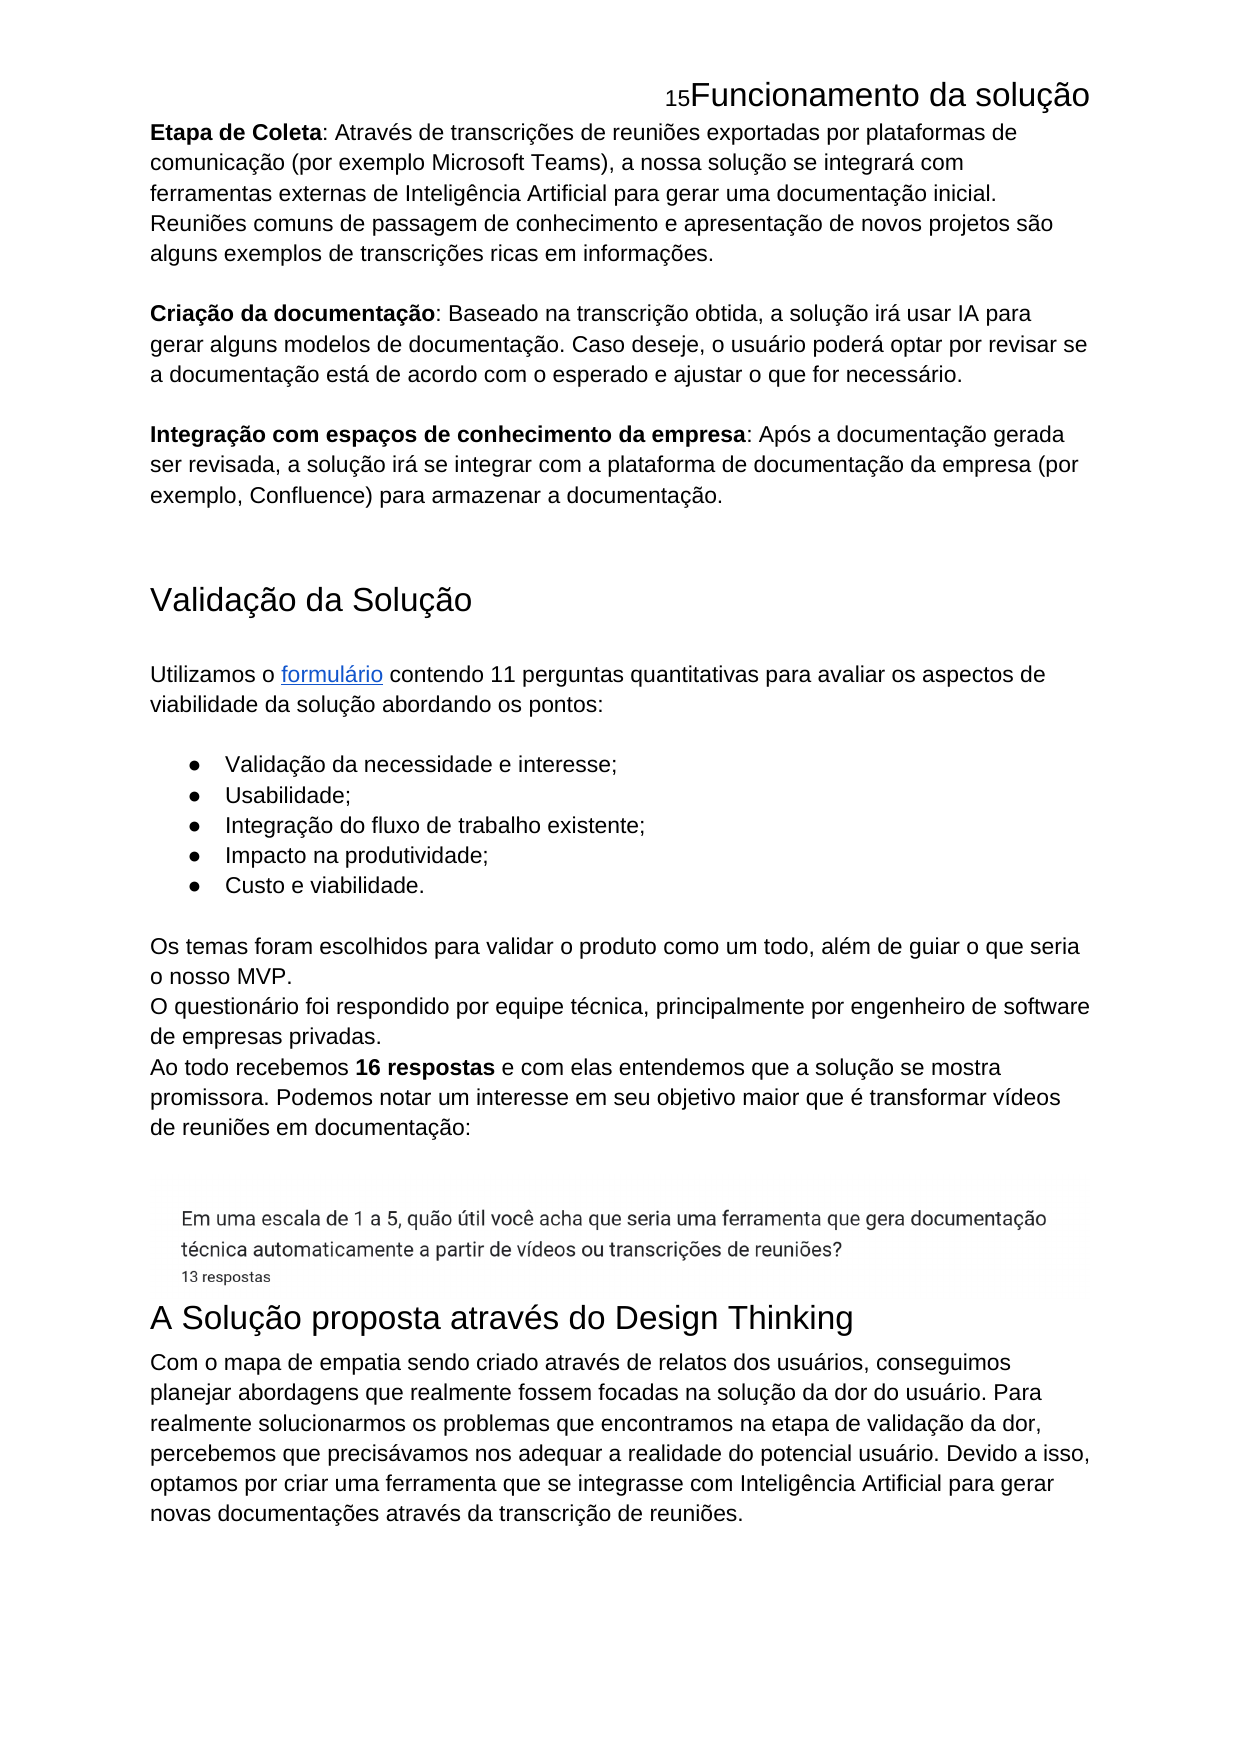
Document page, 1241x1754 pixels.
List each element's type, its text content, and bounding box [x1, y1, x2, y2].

subtitle A Solução proposta através do Design Thinking [150, 1299, 1090, 1337]
text Com o mapa de empatia sendo criado através de relatos dos usuários, conseguimos planejar abordagens que realmente fossem focadas na solução da dor do usuário. Para realmente solucionarmos os problemas que encontramos na etapa de validação da dor, percebemos que precisávamos nos adequar a realidade do potencial usuário. Devido a isso, optamos por criar uma ferramenta que se integrasse com Inteligência Artificial para gerar novas documentações através da transcrição de reuniões. [150, 1349, 1090, 1527]
picture [150, 1174, 1091, 1299]
